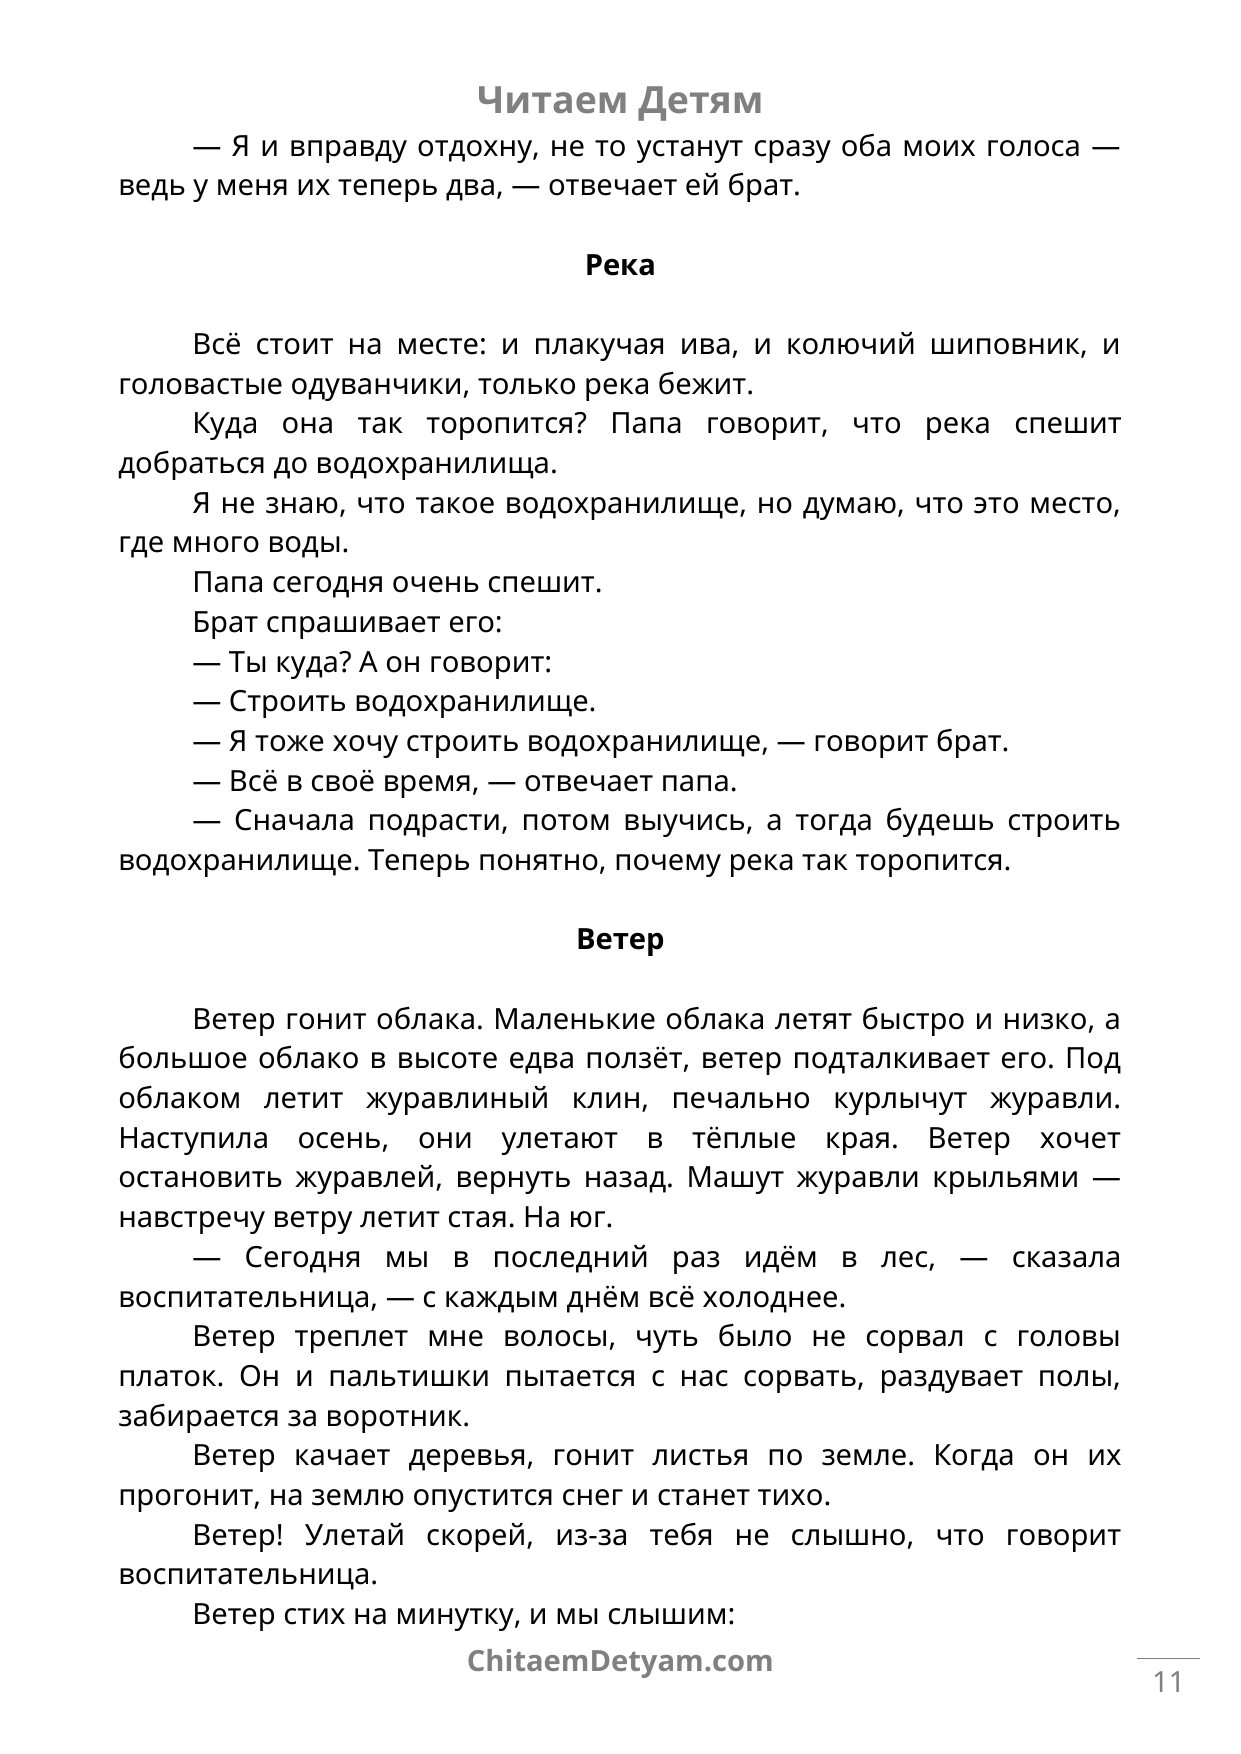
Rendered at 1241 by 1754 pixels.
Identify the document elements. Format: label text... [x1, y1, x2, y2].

text Брат спрашивает его: [118, 601, 1122, 641]
text — Я и вправду отдохну, не то устанут сразу оба моих голоса — ведь у меня их теперь два, — отвечает ей брат. [118, 125, 1122, 204]
text Ветер треплет мне волосы, чуть было не сорвал с головы платок. Он и пальтишки пытается с нас сорвать, раздувает полы, забирается за воротник. [118, 1316, 1122, 1434]
subtitle Ветер [118, 919, 1122, 958]
subtitle Река [118, 244, 1122, 284]
text — Ты куда? А он говорит: [118, 641, 1122, 681]
text Куда она так торопится? Папа говорит, что река спешит добраться до водохранилища. [118, 403, 1122, 482]
text Я не знаю, что такое водохранилище, но думаю, что это место, где много воды. [118, 482, 1122, 561]
text — Сначала подрасти, потом выучись, а тогда будешь строить водохранилище. Теперь понятно, почему река так торопится. [118, 799, 1122, 879]
text — Я тоже хочу строить водохранилище, — говорит брат. [118, 720, 1122, 760]
text Ветер! Улетай скорей, из-за тебя не слышно, что говорит воспитательница. [118, 1514, 1122, 1593]
text Ветер качает деревья, гонит листья по земле. Когда он их прогонит, на землю опустится снег и станет тихо. [118, 1434, 1122, 1514]
text — Всё в своё время, — отвечает папа. [118, 760, 1122, 799]
text Папа сегодня очень спешит. [118, 561, 1122, 601]
text Ветер стих на минутку, и мы слышим: [118, 1593, 1122, 1633]
text — Сегодня мы в последний раз идём в лес, — сказала воспитательница, — с каждым днём всё холоднее. [118, 1236, 1122, 1316]
text — Строить водохранилище. [118, 681, 1122, 720]
text Ветер гонит облака. Маленькие облака летят быстро и низко, а большое облако в высоте едва ползёт, ветер подталкивает его. Под облаком летит журавлиный клин, печально курлычут журавли. Наступила осень, они улетают в тёплые края. Ветер хочет остановить журавлей, вернуть назад. Машут журавли крыльями — навстречу ветру летит стая. На юг. [118, 998, 1122, 1236]
text Всё стоит на месте: и плакучая ива, и колючий шиповник, и головастые одуванчики, только река бежит. [118, 323, 1122, 403]
